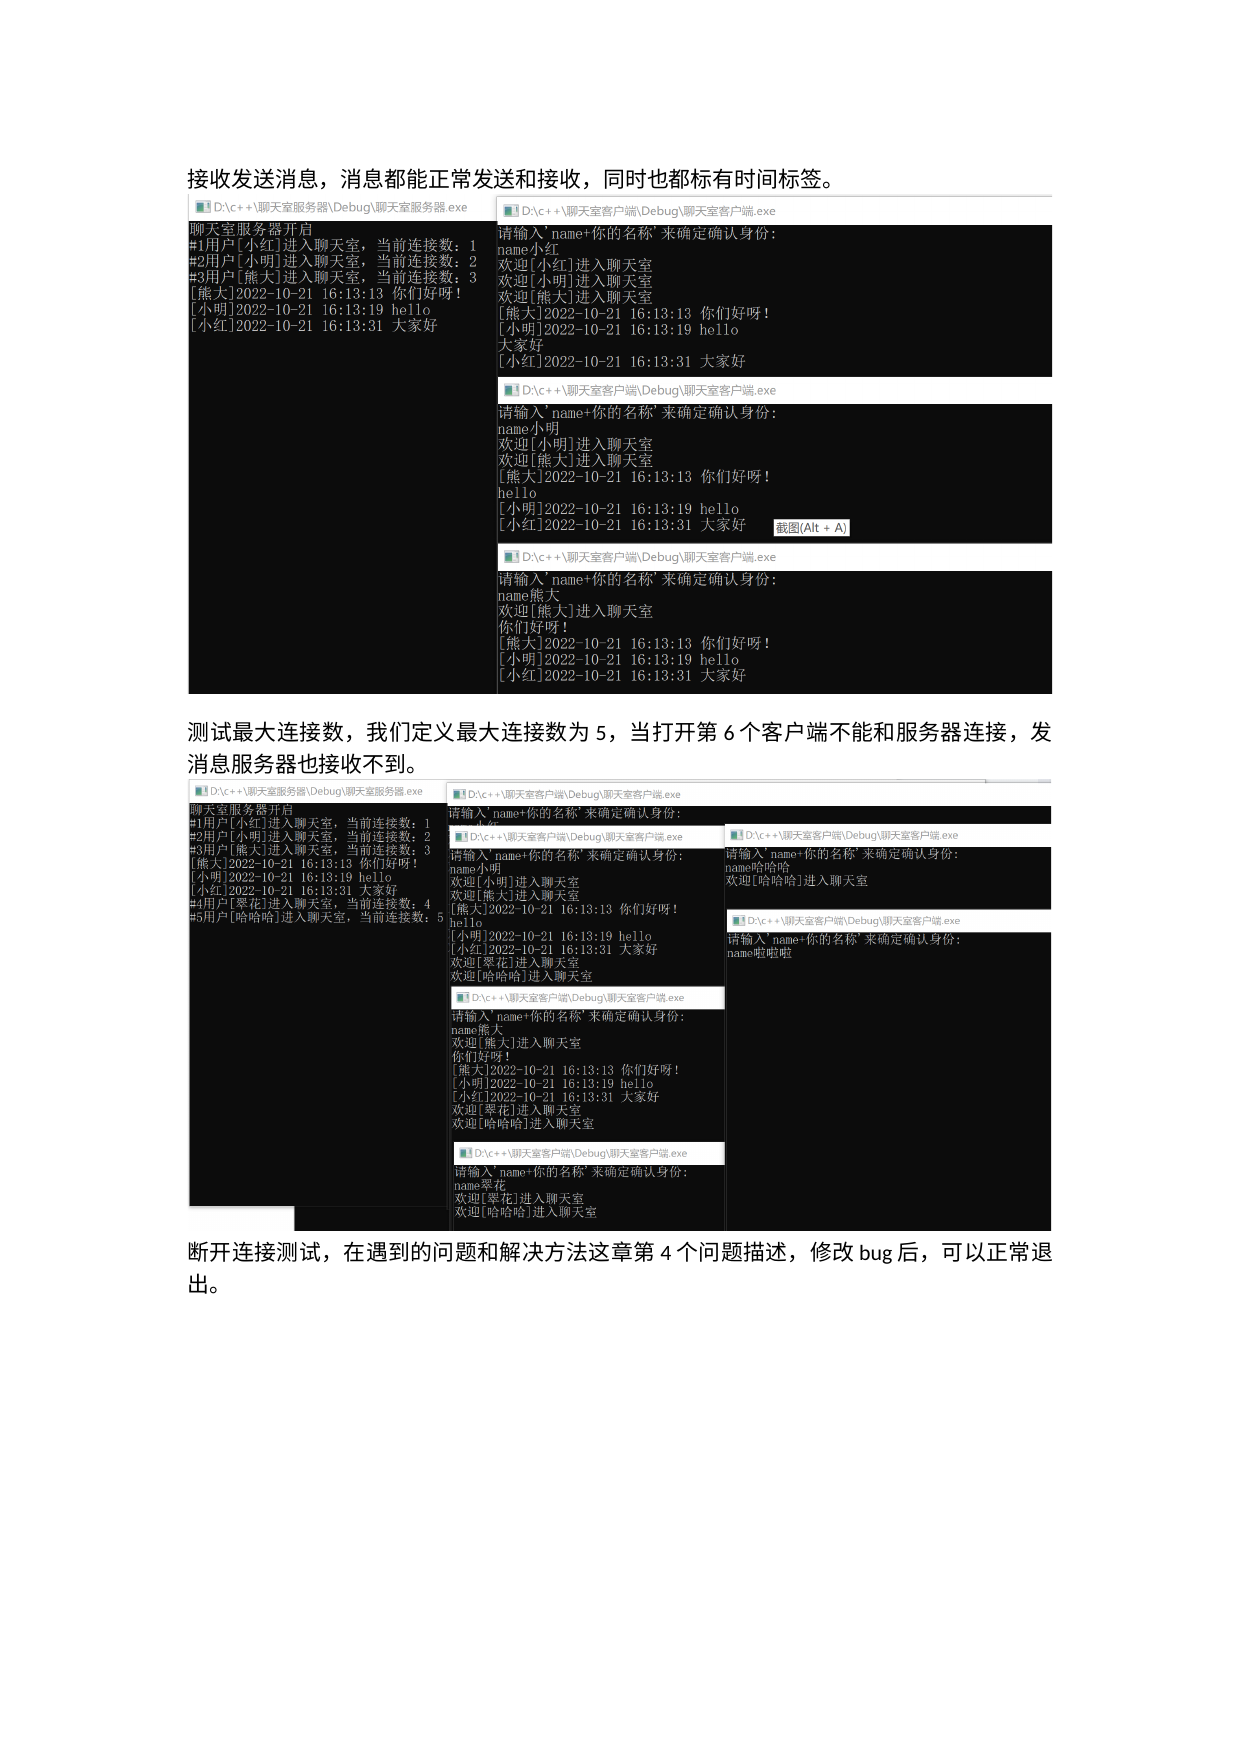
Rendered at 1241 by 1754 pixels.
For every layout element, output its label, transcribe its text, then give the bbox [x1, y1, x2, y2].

picture [187, 779, 1052, 1231]
list 测试最大连接数，我们定义最大连接数为5，当打开第6个客户端不能和服务器连接，发消息服务器也接收不到。 [187, 714, 1053, 779]
list 断开连接测试，在遇到的问题和解决方法这章第4个问题描述，修改bug后，可以正常退出。 [187, 1234, 1053, 1299]
list 接收发送消息，消息都能正常发送和接收，同时也都标有时间标签。 [187, 162, 1053, 194]
picture [187, 194, 1053, 694]
